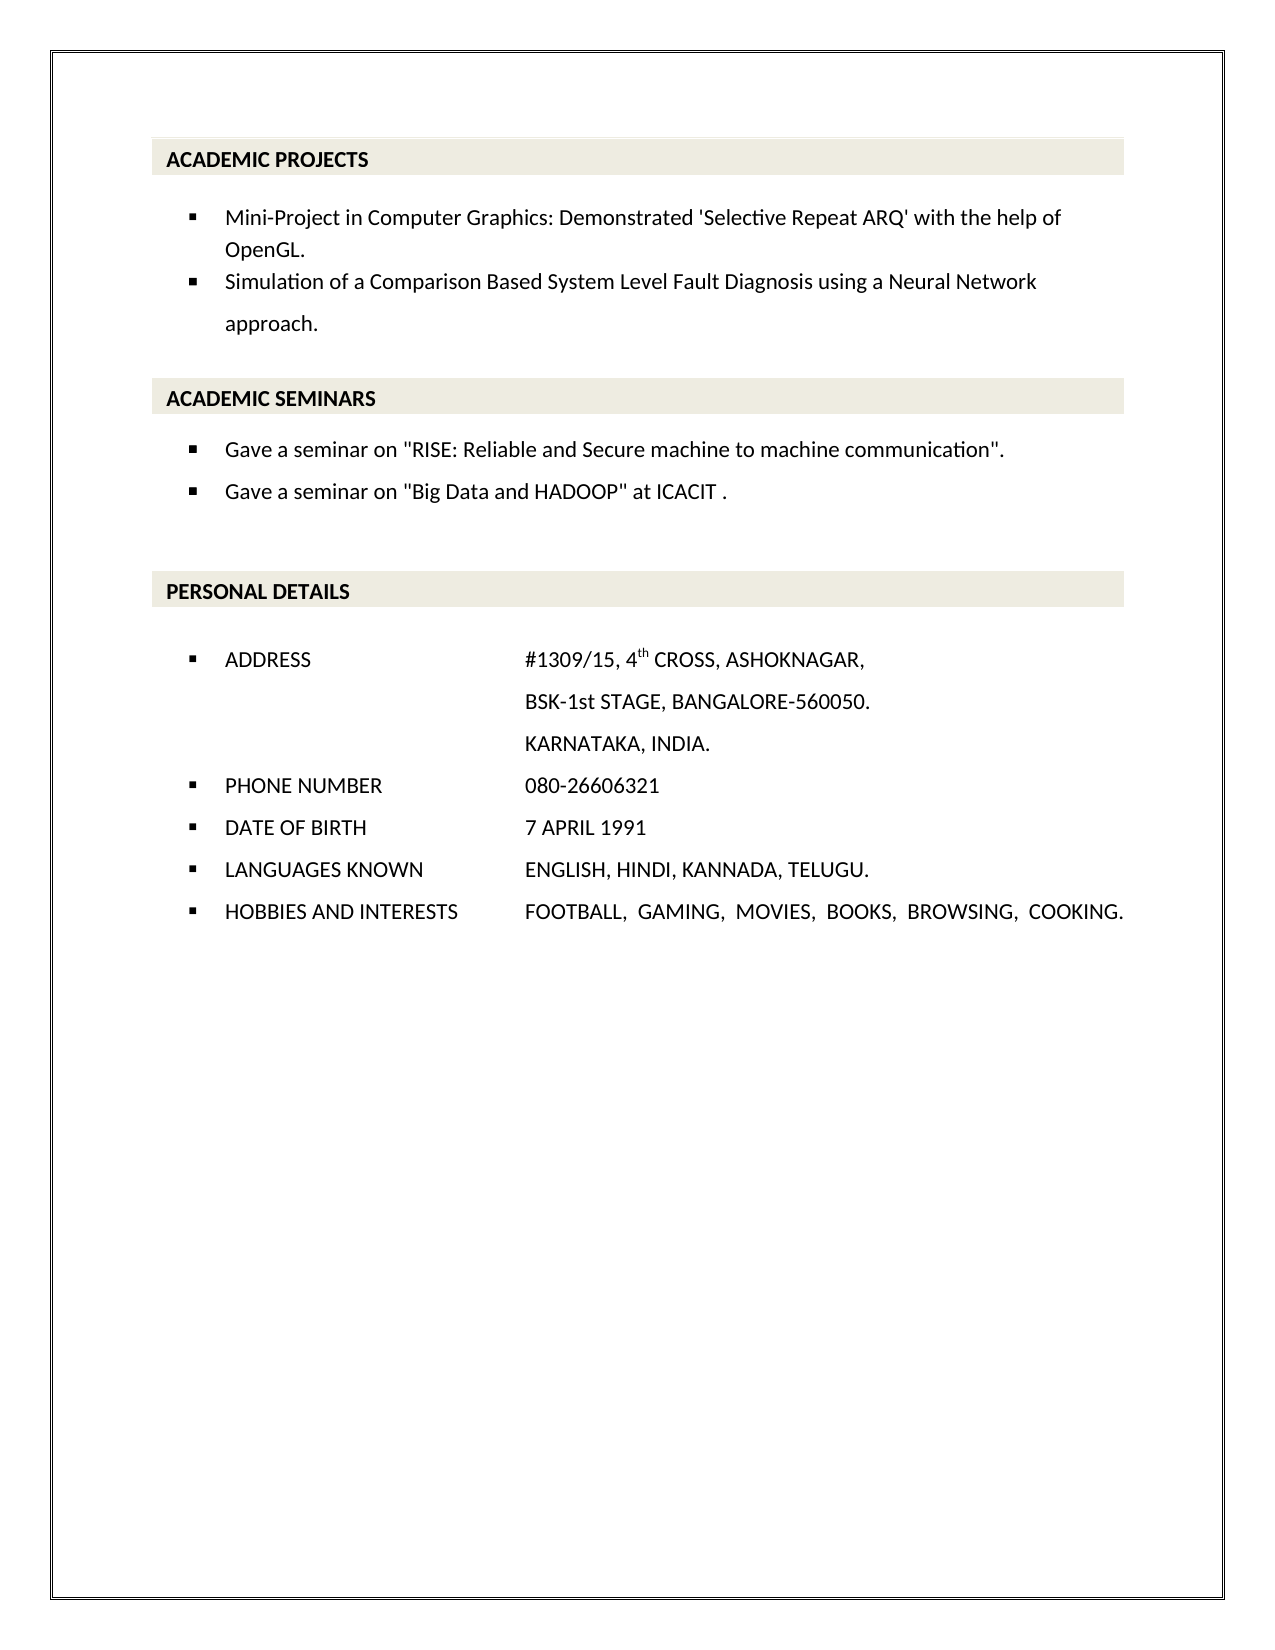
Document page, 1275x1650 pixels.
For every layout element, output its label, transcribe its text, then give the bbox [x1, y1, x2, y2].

list DATE OF BIRTH 7 APRIL 1991 [187, 813, 1125, 841]
list Simulation of a Comparison Based System Level Fault Diagnosis using a Neural Network approach. [187, 267, 1125, 337]
list LANGUAGES KNOWN ENGLISH, HINDI, KANNADA, TELUGU. [187, 855, 1125, 883]
list PHONE NUMBER 080-26606321 [187, 771, 1125, 799]
list Gave a seminar on "Big Data and HADOOP" at ICACIT . [187, 477, 1125, 505]
list BSK-1st STAGE, BANGALORE-560050. [225, 687, 1125, 715]
list ADDRESS #1309/15, 4th CROSS, ASHOKNAGAR, [187, 645, 1125, 673]
list Mini-Project in Computer Graphics: Demonstrated 'Selective Repeat ARQ' with the help of OpenGL. [187, 203, 1125, 263]
list HOBBIES AND INTERESTS FOOTBALL, GAMING, MOVIES, BOOKS, BROWSING, COOKING. [187, 897, 1125, 967]
list KARNATAKA, INDIA. [225, 729, 1125, 757]
list Gave a seminar on "RISE: Reliable and Secure machine to machine communication". [187, 435, 1125, 463]
